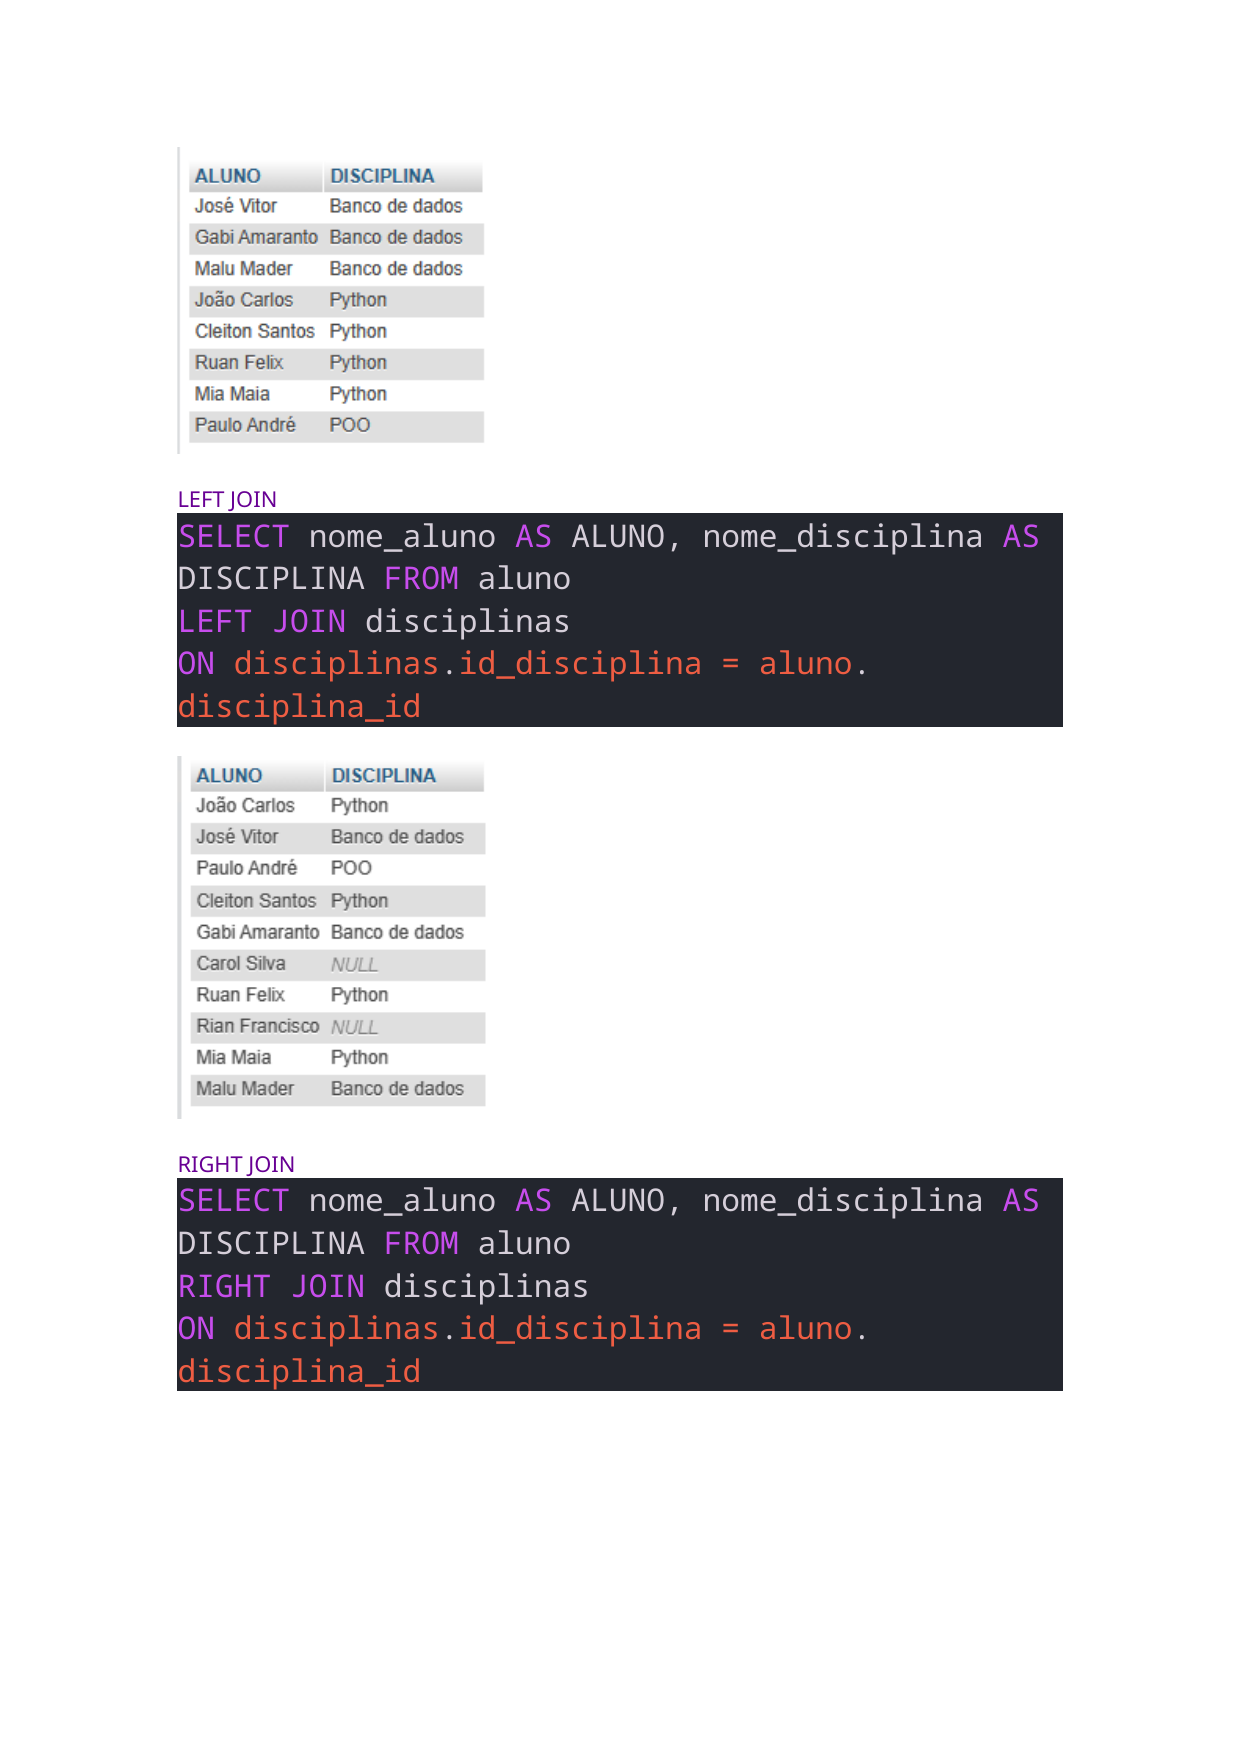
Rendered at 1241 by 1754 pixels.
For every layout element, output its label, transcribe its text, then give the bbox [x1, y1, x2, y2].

text LEFT JOIN [177, 484, 1063, 513]
text SELECT nome_aluno AS ALUNO, nome_disciplina AS DISCIPLINA FROM aluno [177, 513, 1063, 599]
text RIGHT JOIN disciplinas [177, 1264, 1063, 1306]
picture [177, 147, 499, 454]
picture [177, 756, 503, 1119]
text LEFT JOIN disciplinas [177, 599, 1063, 641]
text ON disciplinas.id_disciplina = aluno. disciplina_id [177, 641, 1063, 727]
text RIGHT JOIN [177, 1149, 1063, 1178]
text ON disciplinas.id_disciplina = aluno. disciplina_id [177, 1306, 1063, 1391]
text SELECT nome_aluno AS ALUNO, nome_disciplina AS DISCIPLINA FROM aluno [177, 1178, 1063, 1264]
